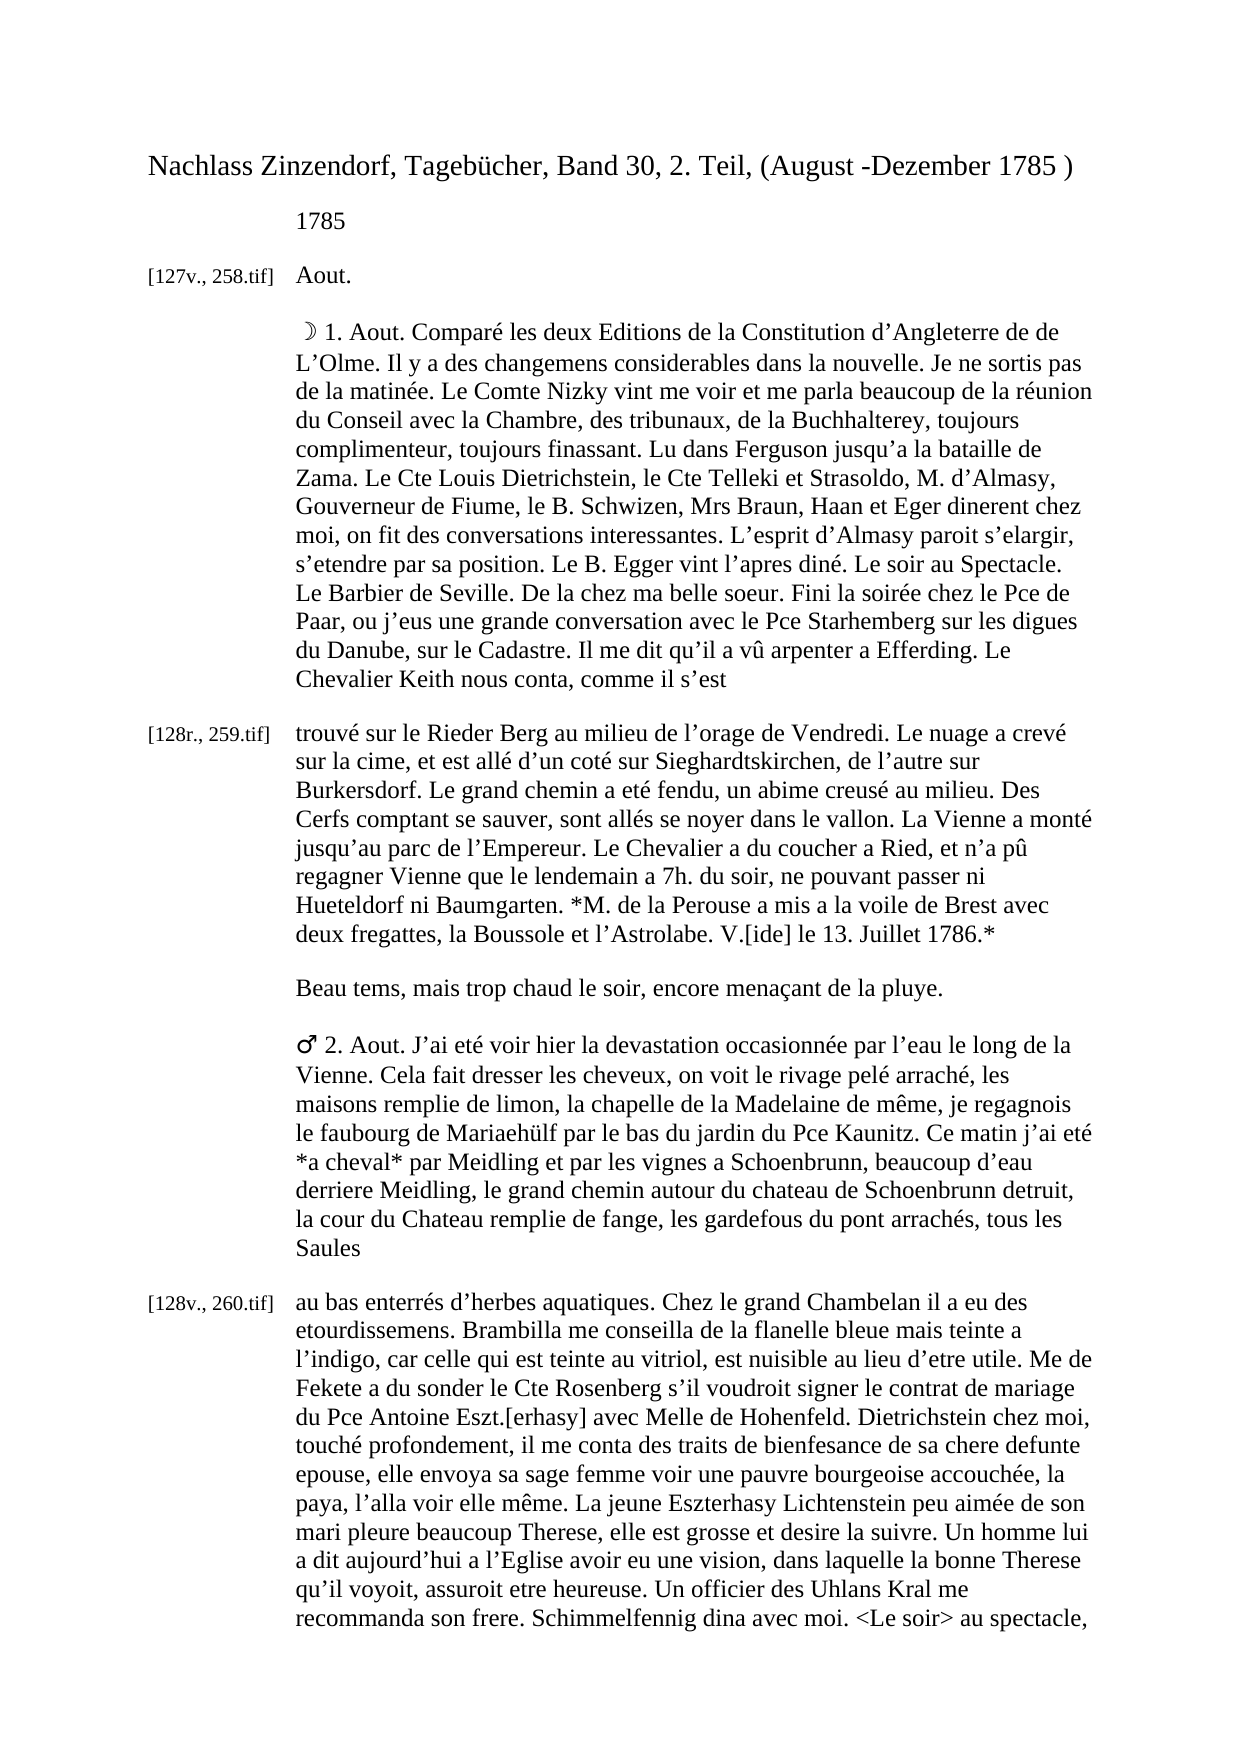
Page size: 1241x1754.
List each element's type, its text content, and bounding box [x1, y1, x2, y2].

text [128r., 259.tif] trouvé sur le Rieder Berg au milieu de l’orage de Vendredi. Le nuage a crevé sur la cime, et est allé d’un coté sur Sieghardtskirchen, de l’autre sur Burkersdorf. Le grand chemin a eté fendu, un abime creusé au milieu. Des Cerfs comptant se sauver, sont allés se noyer dans le vallon. La Vienne a monté jusqu’au parc de l’Empereur. Le Chevalier a du coucher a Ried, et n’a pû regagner Vienne que le lendemain a 7h. du soir, ne pouvant passer ni Hueteldorf ni Baumgarten. *M. de la Perouse a mis a la voile de Brest avec deux fregattes, la Boussole et l’Astrolabe. V.[ide] le 13. Juillet 1786.* [148, 718, 1093, 948]
text [127v., 258.tif] Aout. [148, 260, 1093, 289]
text ♂ 2. Aout. J’ai eté voir hier la devastation occasionnée par l’eau le long de la Vienne. Cela fait dresser les cheveux, on voit le rivage pelé arraché, les maisons remplie de limon, la chapelle de la Madelaine de même, je regagnois le faubourg de Mariaehülf par le bas du jardin du Pce Kaunitz. Ce matin j’ai eté *a cheval* par Meidling et par les vignes a Schoenbrunn, beaucoup d’eau derriere Meidling, le grand chemin autour du chateau de Schoenbrunn detruit, la cour du Chateau remplie de fange, les gardefous du pont arrachés, tous les Saules [295, 1026, 1093, 1262]
text 1785 [295, 206, 1093, 235]
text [148, 1287, 1093, 1632]
text Beau tems, mais trop chaud le soir, encore menaçant de la pluye. [295, 973, 1093, 1001]
text Nachlass Zinzendorf, Tagebücher, Band 30, 2. Teil, (August -Dezember 1785 ) [148, 148, 1093, 181]
text ☽ 1. Aout. Comparé les deux Editions de la Constitution d’Angleterre de de L’Olme. Il y a des changemens considerables dans la nouvelle. Je ne sortis pas de la matinée. Le Comte Nizky vint me voir et me parla beaucoup de la réunion du Conseil avec la Chambre, des tribunaux, de la Buchhalterey, toujours complimenteur, toujours finassant. Lu dans Ferguson jusqu’a la bataille de Zama. Le Cte Louis Dietrichstein, le Cte Telleki et Strasoldo, M. d’Almasy, Gouverneur de Fiume, le B. Schwizen, Mrs Braun, Haan et Eger dinerent chez moi, on fit des conversations interessantes. L’esprit d’Almasy paroit s’elargir, s’etendre par sa position. Le B. Egger vint l’apres diné. Le soir au Spectacle. Le Barbier de Seville. De la chez ma belle soeur. Fini la soirée chez le Pce de Paar, ou j’eus une grande conversation avec le Pce Starhemberg sur les digues du Danube, sur le Cadastre. Il me dit qu’il a vû arpenter a Efferding. Le Chevalier Keith nous conta, comme il s’est [295, 314, 1093, 693]
